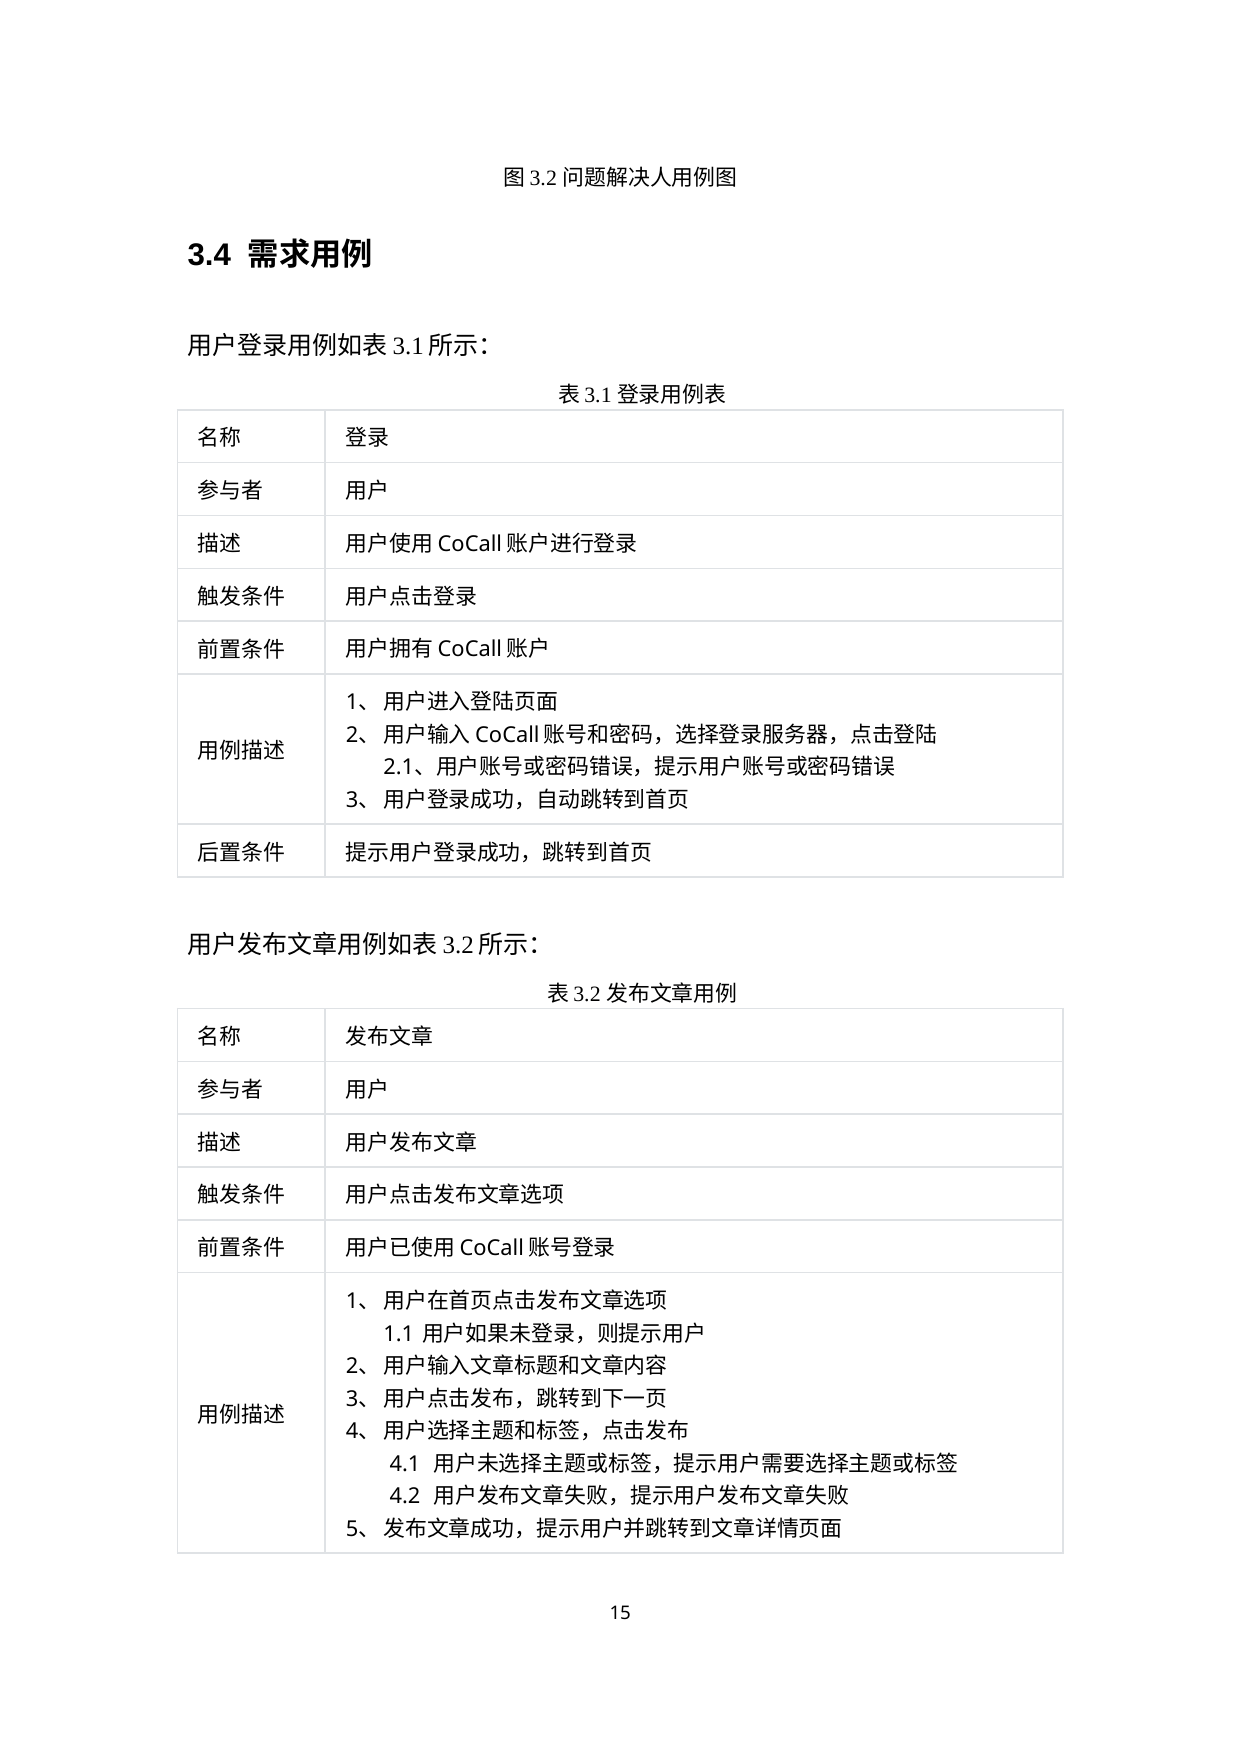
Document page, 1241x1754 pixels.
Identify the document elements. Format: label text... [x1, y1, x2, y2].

table_cell 参与者 [178, 463, 324, 514]
table_cell 用户 [326, 463, 1062, 514]
text 表3.2 发布文章用例 [187, 975, 1053, 1008]
text 用户发布文章用例如表3.2所示： [187, 910, 1053, 975]
table_header 名称 [178, 1009, 324, 1061]
table_cell 用例描述 [178, 675, 324, 823]
text 表3.1 登录用例表 [187, 376, 1053, 409]
text 需求用例 [187, 219, 1053, 284]
table_header 名称 [178, 411, 324, 462]
table_cell 参与者 [178, 1062, 324, 1113]
table_cell 用户在首页点击发布文章选项 用户如果未登录，则提示用户 用户输入文章标题和文章内容 用户点击发布，跳转到下一页 用户选择主题和标签，点击发布 用户未选择主题或标签，提示用户需要选择主题或标签 用户发布文章失败，提示用户发布文章失败 发布文章成功，提示用户并跳转到文章详情页面 [326, 1273, 1062, 1552]
table_cell 用户 [326, 1062, 1062, 1113]
table_header 发布文章 [326, 1009, 1062, 1061]
table_cell 前置条件 [178, 1221, 324, 1272]
table_cell 用户点击发布文章选项 [326, 1168, 1062, 1219]
table_header 登录 [326, 411, 1062, 462]
table_cell 触发条件 [178, 569, 324, 620]
table_cell 用户发布文章 [326, 1115, 1062, 1166]
table_cell 描述 [178, 516, 324, 567]
table_cell 前置条件 [178, 622, 324, 673]
table_cell 用户拥有CoCall账户 [326, 622, 1062, 673]
table_cell 用户点击登录 [326, 569, 1062, 620]
table_cell 描述 [178, 1115, 324, 1166]
table_cell 提示用户登录成功，跳转到首页 [326, 825, 1062, 876]
text 用户登录用例如表3.1所示： [187, 311, 1053, 376]
table_cell 用例描述 [178, 1273, 324, 1552]
table_cell 用户使用CoCall账户进行登录 [326, 516, 1062, 567]
table_cell 用户已使用CoCall账号登录 [326, 1221, 1062, 1272]
table_cell 用户进入登陆页面 用户输入CoCall账号和密码，选择登录服务器，点击登陆 2.1、用户账号或密码错误，提示用户账号或密码错误 用户登录成功，自动跳转到首页 [326, 675, 1062, 823]
table_cell 后置条件 [178, 825, 324, 876]
table_cell 触发条件 [178, 1168, 324, 1219]
text 图3.2 问题解决人用例图 [187, 160, 1053, 192]
